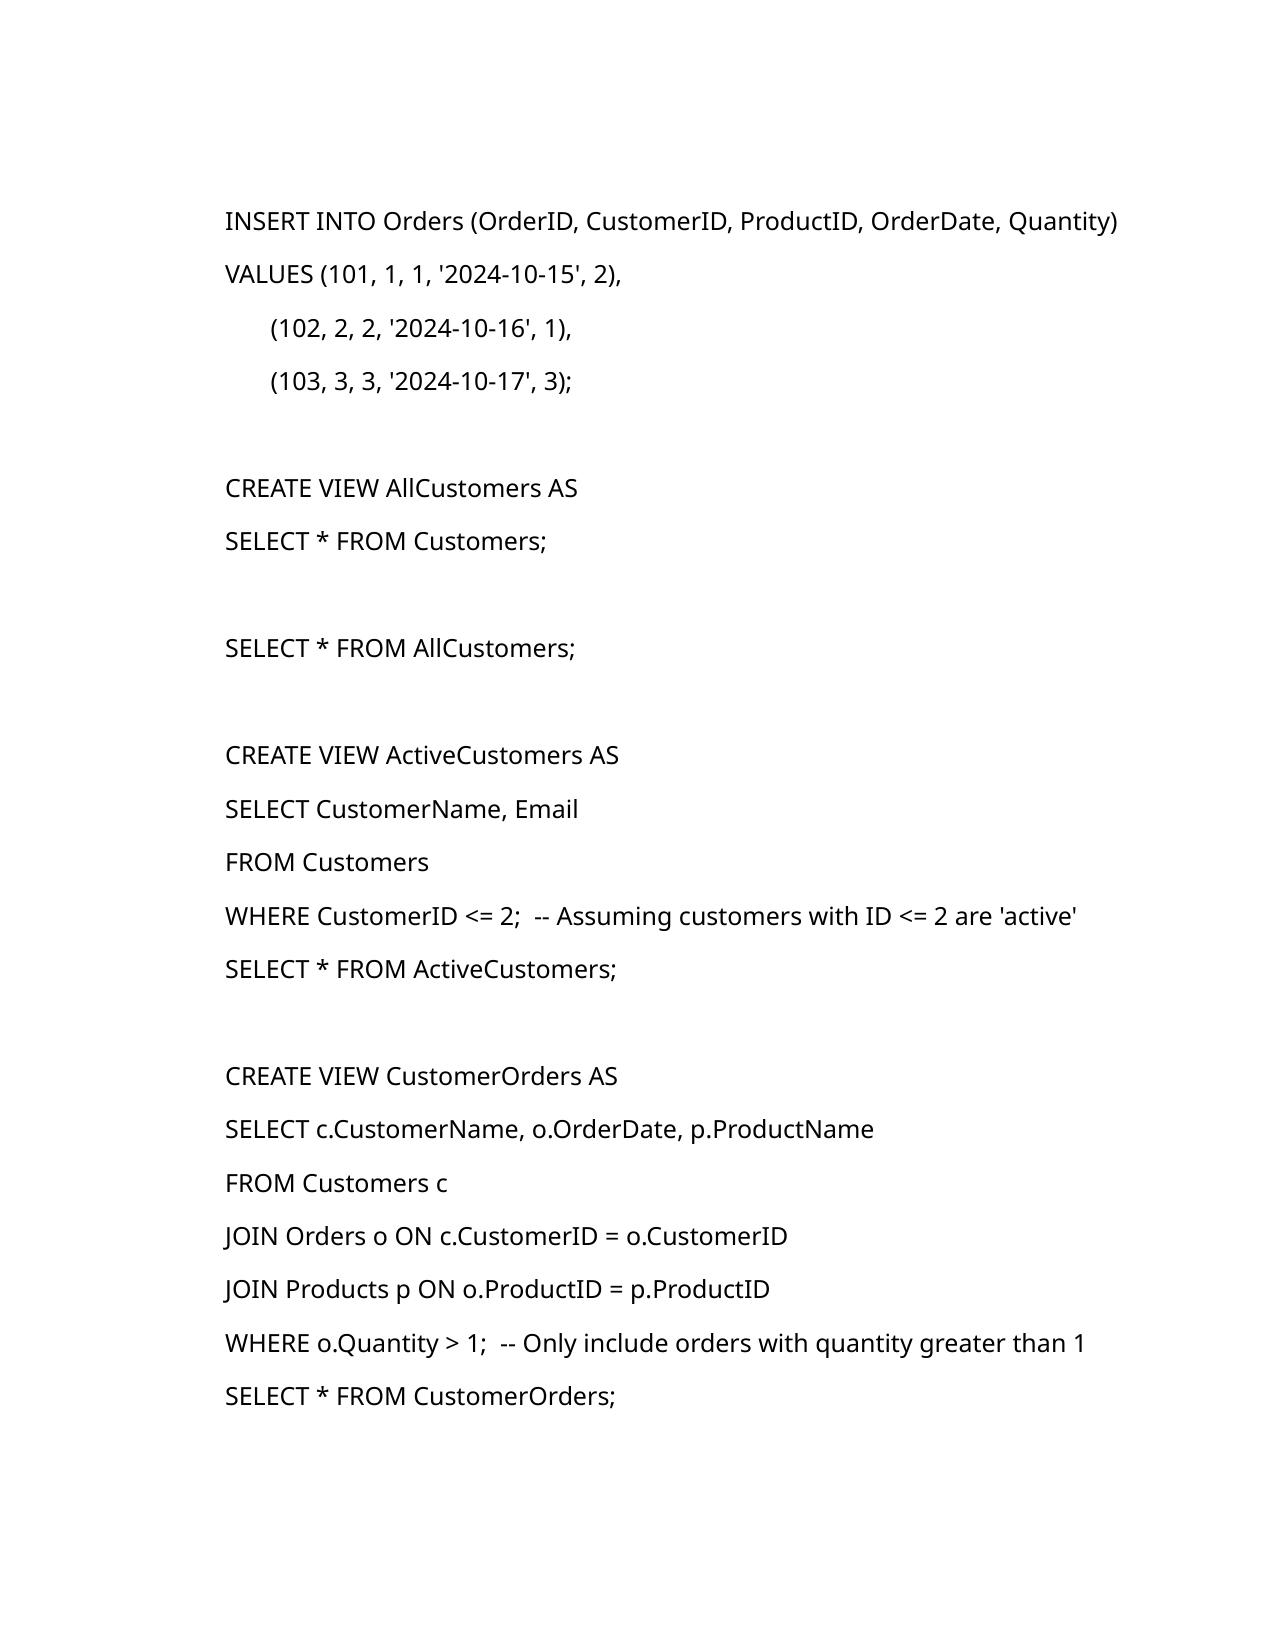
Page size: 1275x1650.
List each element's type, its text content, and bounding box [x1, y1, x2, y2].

text SELECT CustomerName, Email [225, 791, 1125, 825]
text JOIN Orders o ON c.CustomerID = o.CustomerID [225, 1219, 1125, 1253]
text SELECT * FROM Customers; [225, 524, 1125, 558]
text (102, 2, 2, '2024-10-16', 1), [225, 310, 1125, 344]
text (103, 3, 3, '2024-10-17', 3); [225, 364, 1125, 398]
text SELECT * FROM AllCustomers; [225, 631, 1125, 665]
text SELECT * FROM CustomerOrders; [225, 1379, 1125, 1413]
text INSERT INTO Orders (OrderID, CustomerID, ProductID, OrderDate, Quantity) [225, 203, 1125, 237]
text FROM Customers c [225, 1165, 1125, 1199]
text CREATE VIEW CustomerOrders AS [225, 1058, 1125, 1092]
text WHERE o.Quantity > 1; -- Only include orders with quantity greater than 1 [225, 1326, 1125, 1360]
text VALUES (101, 1, 1, '2024-10-15', 2), [225, 257, 1125, 291]
text FROM Customers [225, 845, 1125, 879]
text SELECT * FROM ActiveCustomers; [225, 952, 1125, 986]
text JOIN Products p ON o.ProductID = p.ProductID [225, 1272, 1125, 1306]
text CREATE VIEW ActiveCustomers AS [225, 738, 1125, 772]
text WHERE CustomerID <= 2; -- Assuming customers with ID <= 2 are 'active' [225, 898, 1125, 932]
text SELECT c.CustomerName, o.OrderDate, p.ProductName [225, 1112, 1125, 1146]
text CREATE VIEW AllCustomers AS [225, 471, 1125, 505]
